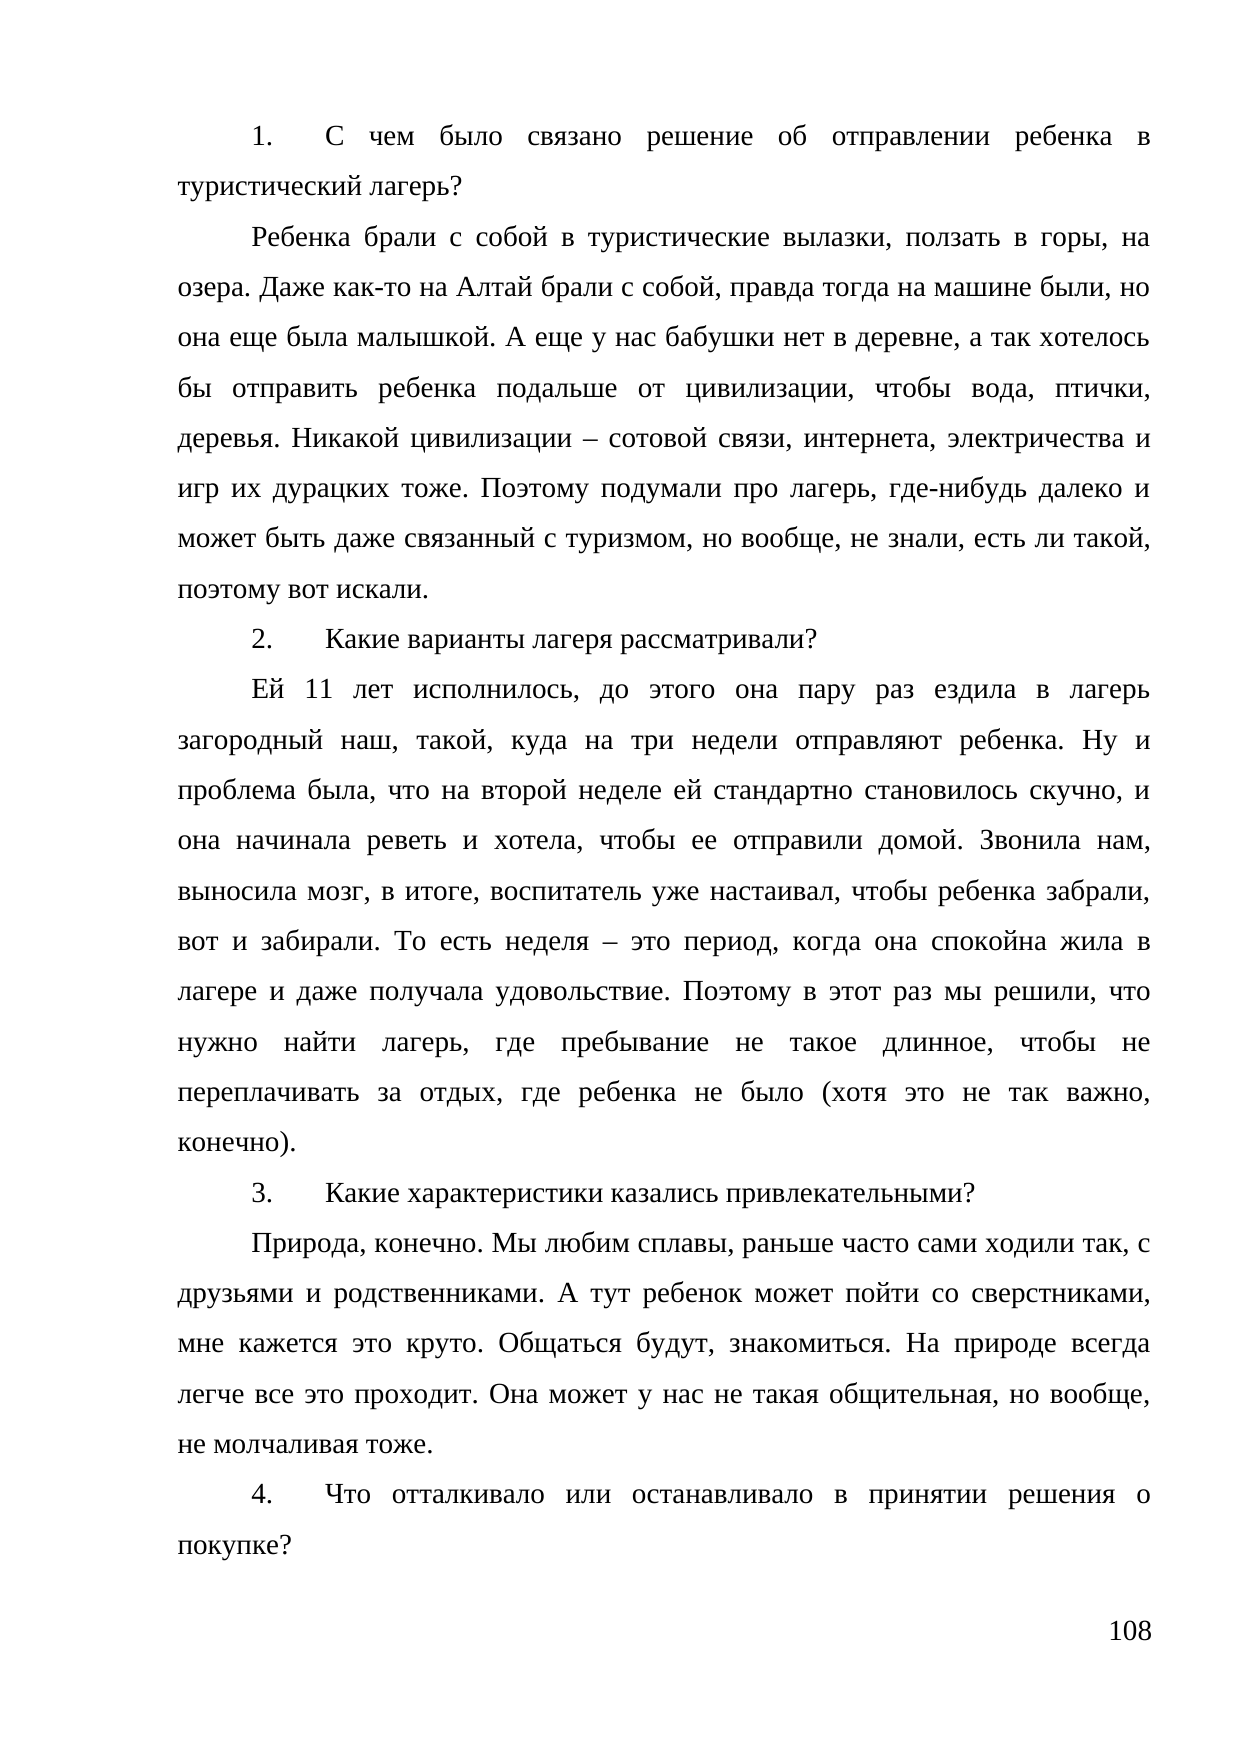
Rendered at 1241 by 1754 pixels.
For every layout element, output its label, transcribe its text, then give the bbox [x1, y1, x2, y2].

text Ей 11 лет исполнилось, до этого она пару раз ездила в лагерь загородный наш, такой, куда на три недели отправляют ребенка. Ну и проблема была, что на второй неделе ей стандартно становилось скучно, и она начинала реветь и хотела, чтобы ее отправили домой. Звонила нам, выносила мозг, в итоге, воспитатель уже настаивал, чтобы ребенка забрали, вот и забирали. То есть неделя – это период, когда она спокойна жила в лагере и даже получала удовольствие. Поэтому в этот раз мы решили, что нужно найти лагерь, где пребывание не такое длинное, чтобы не переплачивать за отдых, где ребенка не было (хотя это не так важно, конечно). [177, 672, 1152, 1158]
text Природа, конечно. Мы любим сплавы, раньше часто сами ходили так, с друзьями и родственниками. А тут ребенок может пойти со сверстниками, мне кажется это круто. Общаться будут, знакомиться. На природе всегда легче все это проходит. Она может у нас не такая общительная, но вообще, не молчаливая тоже. [177, 1225, 1152, 1460]
text 2. Какие варианты лагеря рассматривали? [177, 621, 1152, 655]
text Ребенка брали с собой в туристические вылазки, ползать в горы, на озера. Даже как-то на Алтай брали с собой, правда тогда на машине были, но она еще была малышкой. А еще у нас бабушки нет в деревне, а так хотелось бы отправить ребенка подальше от цивилизации, чтобы вода, птички, деревья. Никакой цивилизации – сотовой связи, интернета, электричества и игр их дурацких тоже. Поэтому подумали про лагерь, где-нибудь далеко и может быть даже связанный с туризмом, но вообще, не знали, есть ли такой, поэтому вот искали. [177, 219, 1152, 604]
text 4. Что отталкивало или останавливало в принятии решения о покупке? [177, 1477, 1152, 1560]
text 1. С чем было связано решение об отправлении ребенка в туристический лагерь? [177, 118, 1152, 202]
text 3. Какие характеристики казались привлекательными? [177, 1175, 1152, 1208]
